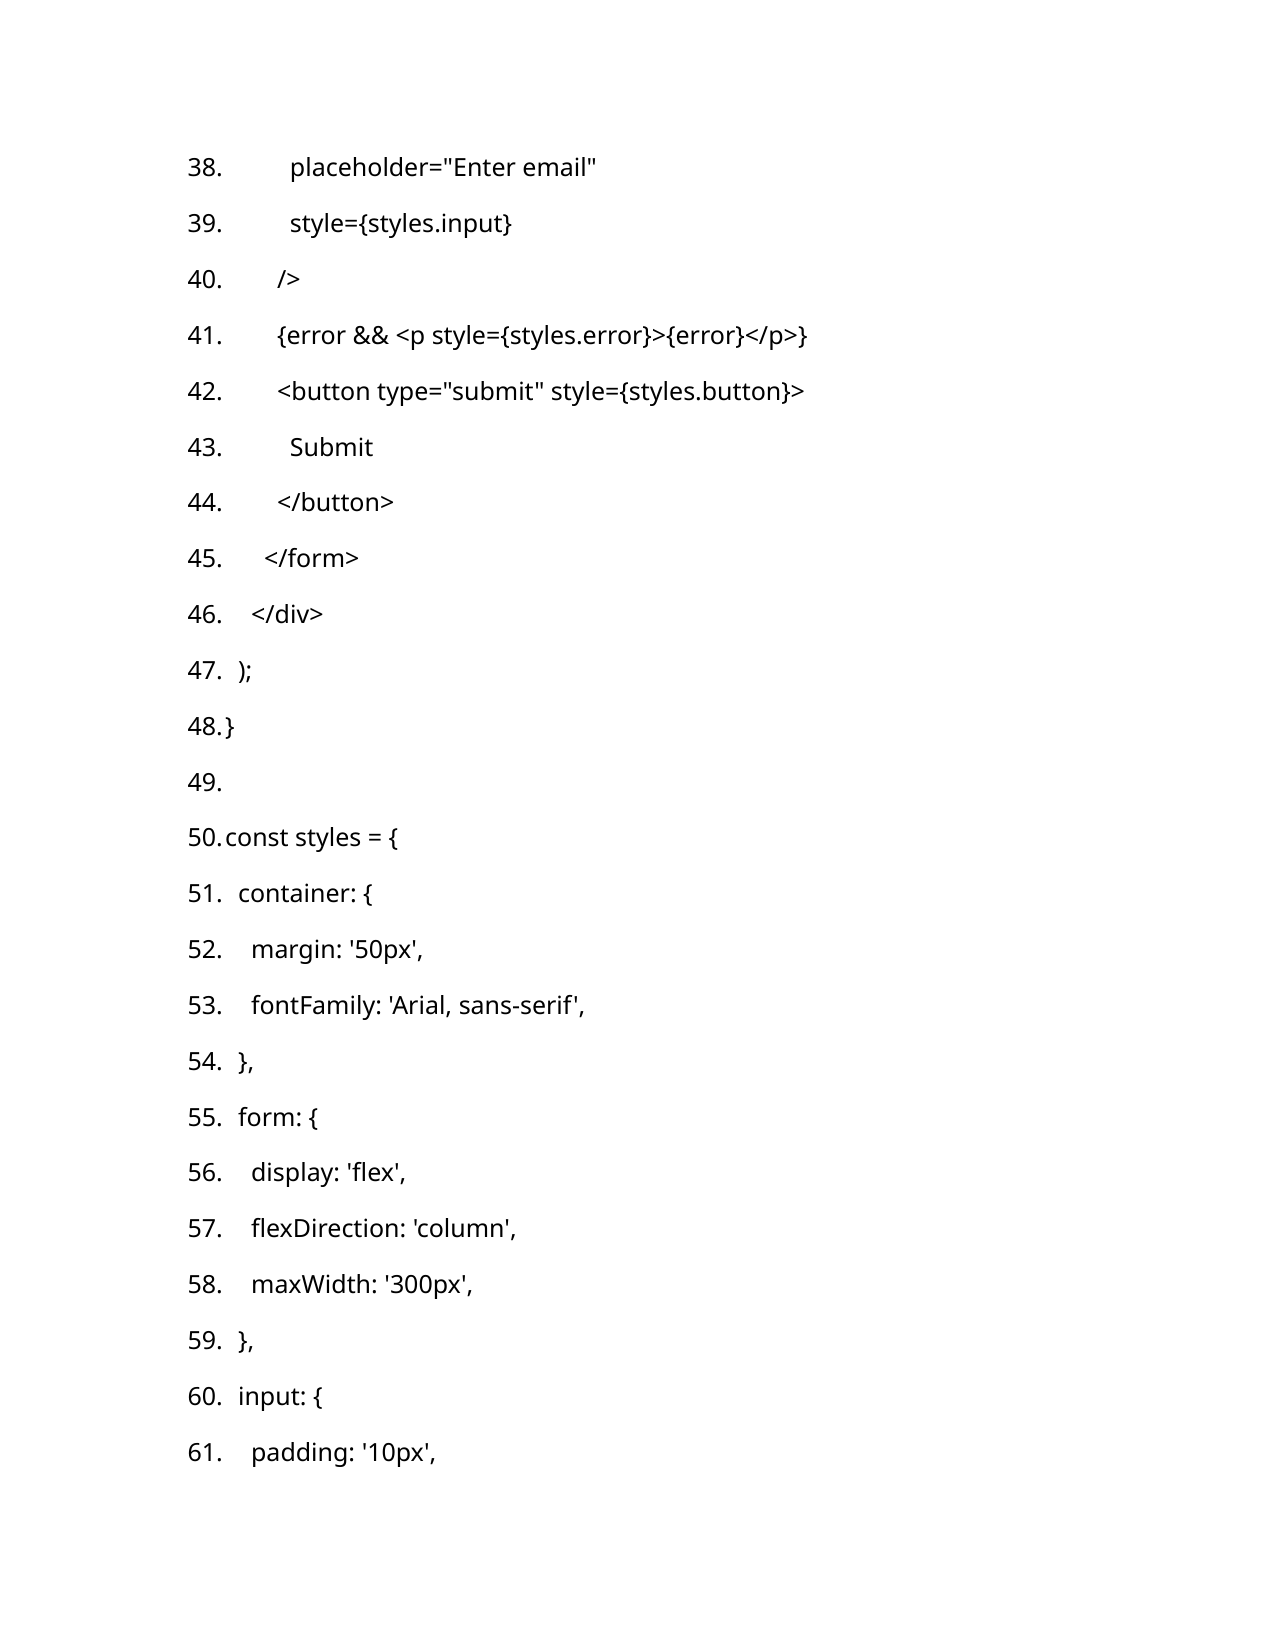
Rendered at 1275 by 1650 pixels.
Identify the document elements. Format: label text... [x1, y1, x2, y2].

list ); [187, 652, 1125, 687]
list </div> [187, 597, 1125, 631]
list {error && <p style={styles.error}>{error}</p>} [187, 317, 1125, 352]
list style={styles.input} [187, 206, 1125, 240]
list }, [187, 1043, 1125, 1077]
list }, [187, 1322, 1125, 1357]
list container: { [187, 876, 1125, 910]
list /> [187, 262, 1125, 296]
list margin: '50px', [187, 932, 1125, 966]
list input: { [187, 1378, 1125, 1412]
list display: 'flex', [187, 1155, 1125, 1189]
list placeholder="Enter email" [187, 150, 1125, 184]
list form: { [187, 1099, 1125, 1133]
list Submit [187, 429, 1125, 463]
list fontFamily: 'Arial, sans-serif', [187, 987, 1125, 1022]
list <button type="submit" style={styles.button}> [187, 373, 1125, 407]
list const styles = { [187, 820, 1125, 854]
list maxWidth: '300px', [187, 1267, 1125, 1301]
list </button> [187, 485, 1125, 519]
list } [187, 708, 1125, 742]
list flexDirection: 'column', [187, 1211, 1125, 1245]
list padding: '10px', [187, 1434, 1125, 1468]
list </form> [187, 541, 1125, 575]
